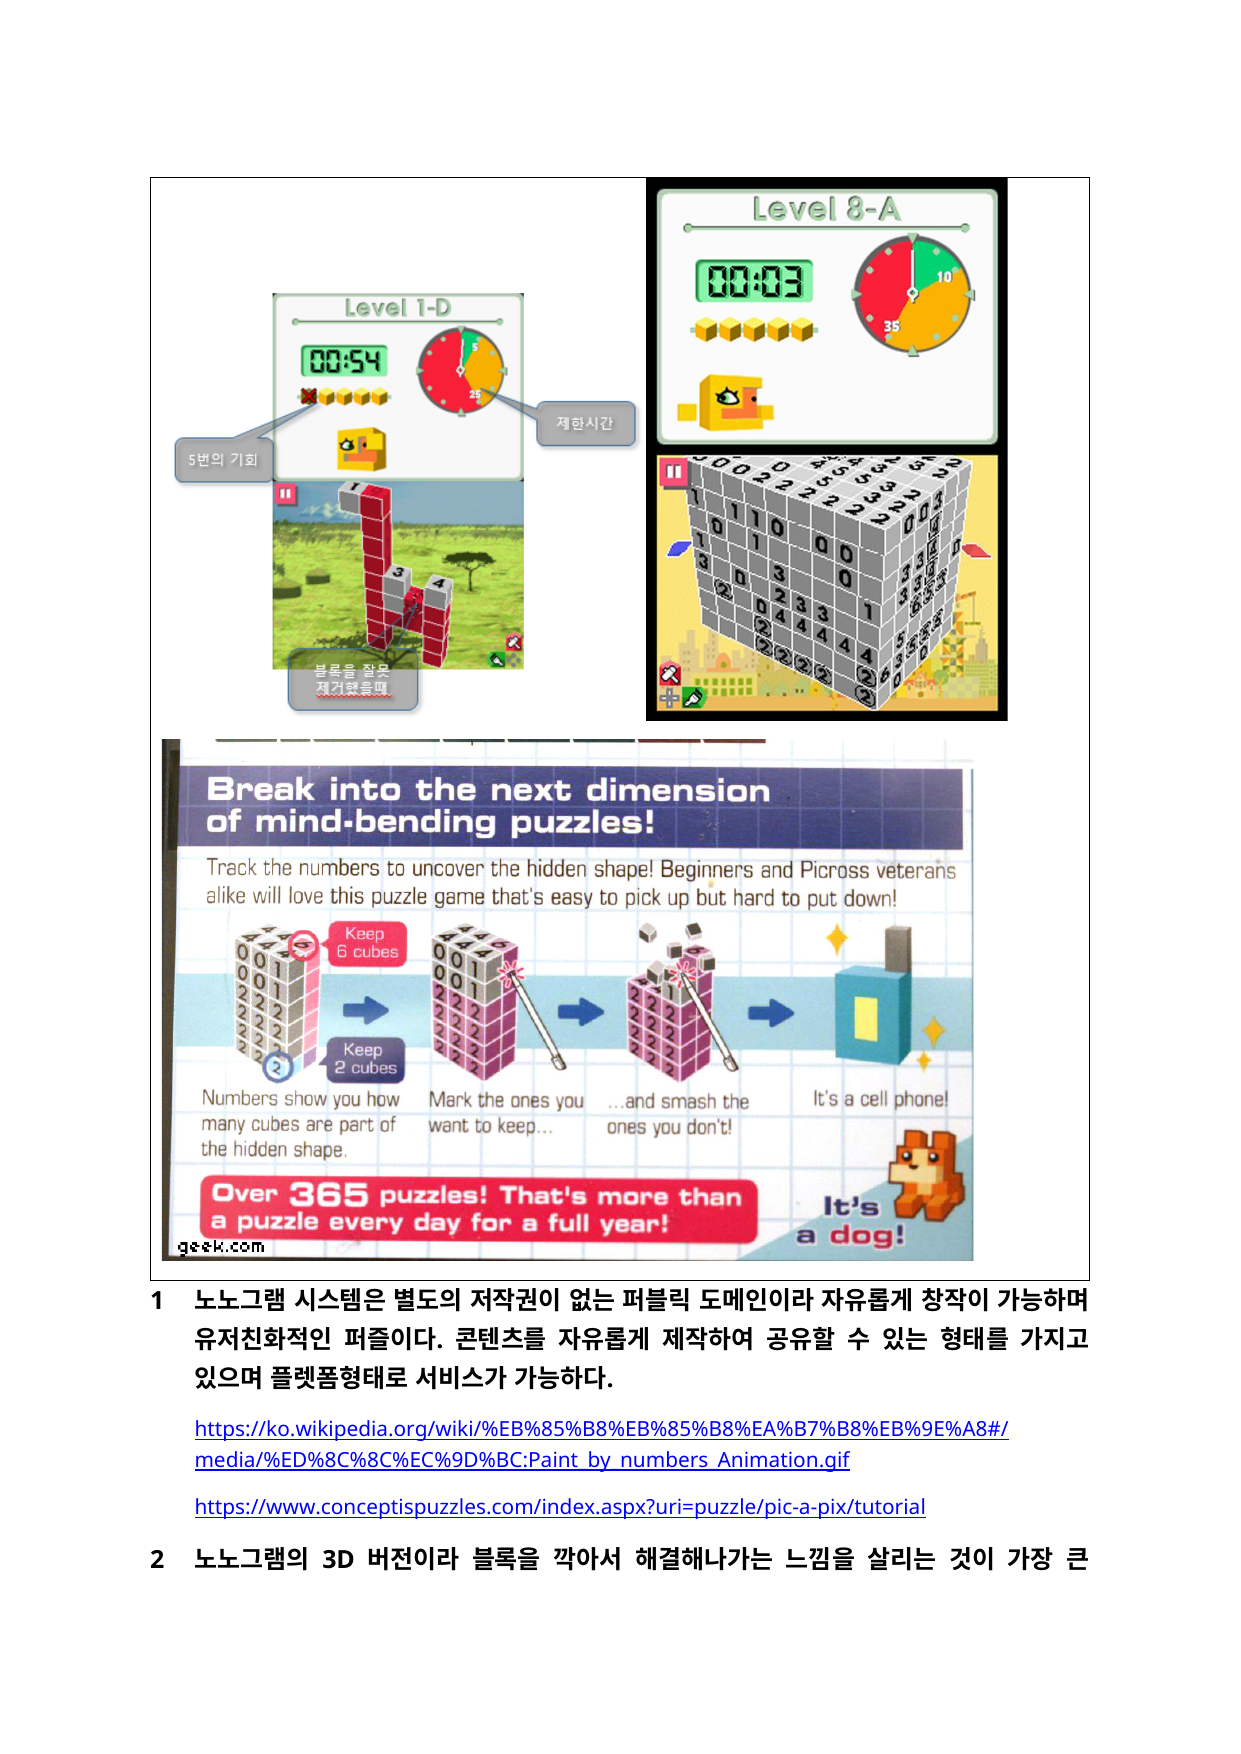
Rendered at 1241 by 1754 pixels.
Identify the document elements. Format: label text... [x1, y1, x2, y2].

picture [161, 739, 974, 1261]
picture [161, 178, 1008, 721]
text https://www.conceptispuzzles.com/index.aspx?uri=puzzle/pic-a-pix/tutorial [194, 1492, 1090, 1521]
list 노노그램 시스템은 별도의 저작권이 없는 퍼블릭 도메인이라 자유롭게 창작이 가능하며 유저친화적인 퍼즐이다. 콘텐츠를 자유롭게 제작하여 공유할 수 있는 형태를 가지고 있으며 플렛폼형태로 서비스가 가능하다. [150, 1281, 1090, 1395]
text https://ko.wikipedia.org/wiki/%EB%85%B8%EB%85%B8%EA%B7%B8%EB%9E%A8#/media/%ED%8C%8C%EC%9D%BC:Paint_by_numbers_Animation.gif [194, 1414, 1090, 1473]
table_cell HAL연구소에서 발매한 피크로스의 파생 게임. 칸수 자체가 많기 때문에 2D 피크로스보다는 시간이 많이 걸리는 편이며 세부적인 룰도 조금 다르다. 칠해나가는 기존의 피크로스와는 달리 깎아나간다는 느낌으로 플레이하게 된다 기본적인 룰은 2D 피크로스와 같다. 단, z축이 추가되어서인지 숫자가 3개 이상 써 있는 경우는 없고, NDS판의 경우 최대 하나, 3DS판의 경우 최대 둘까지의 숫자가 들어가게 된다. 다만 그러한 단조로움을 보정하기 위해 아래와 같은 숫자들이 등장하게 된다 NDS판의 경우 한 가지 타입(색)의 숫자만 등장한다. NDS판의 경우 칠하는 데는 제한이 없고 부수지 말아야 할 칸을 부쉈을 때만 미스 판정이 난다. [151, 178, 1089, 1279]
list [150, 1540, 1090, 1576]
